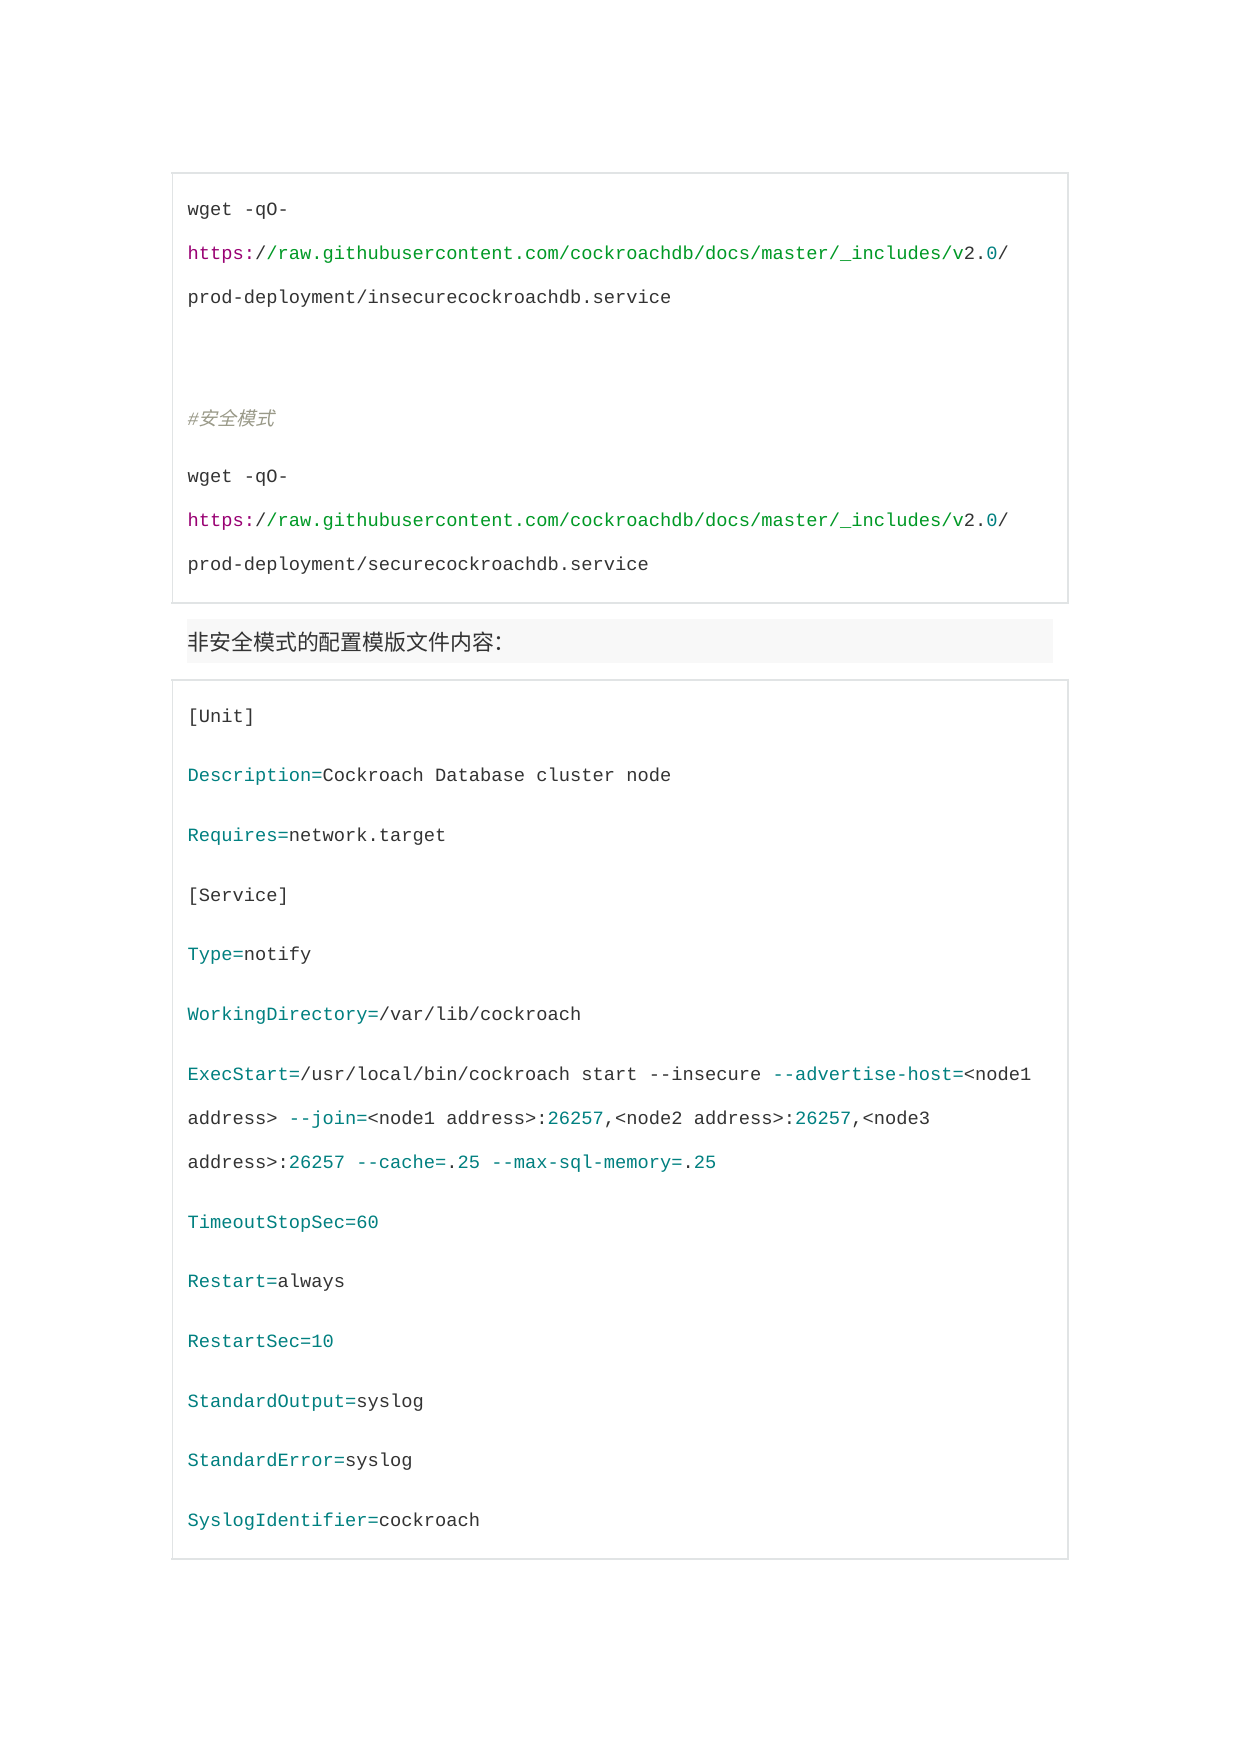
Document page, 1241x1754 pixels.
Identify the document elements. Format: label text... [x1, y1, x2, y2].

text WorkingDirectory=/var/lib/cockroach [173, 977, 1067, 1037]
text [Unit] [173, 681, 1067, 739]
text 非安全模式的配置模版文件内容： [187, 619, 1053, 663]
text Type=notify [173, 918, 1067, 977]
text RestartSec=10 [173, 1304, 1067, 1364]
text wget -qO- https://raw.githubusercontent.com/cockroachdb/docs/master/_includes/v2.0/prod-deployment/securecockroachdb.service [173, 439, 1067, 602]
text #安全模式 [173, 379, 1067, 439]
text wget -qO- https://raw.githubusercontent.com/cockroachdb/docs/master/_includes/v2.0/prod-deployment/insecurecockroachdb.service [173, 174, 1067, 320]
text Requires=network.target [173, 798, 1067, 858]
text TimeoutStopSec=60 [173, 1185, 1067, 1244]
text StandardError=syslog [173, 1424, 1067, 1483]
text [Service] [173, 858, 1067, 918]
text StandardOutput=syslog [173, 1364, 1067, 1424]
text SyslogIdentifier=cockroach [173, 1483, 1067, 1558]
text ExecStart=/usr/local/bin/cockroach start --insecure --advertise-host=<node1 address> --join=<node1 address>:26257,<node2 address>:26257,<node3 address>:26257 --cache=.25 --max-sql-memory=.25 [173, 1037, 1067, 1185]
text Restart=always [173, 1244, 1067, 1304]
text Description=Cockroach Database cluster node [173, 739, 1067, 798]
